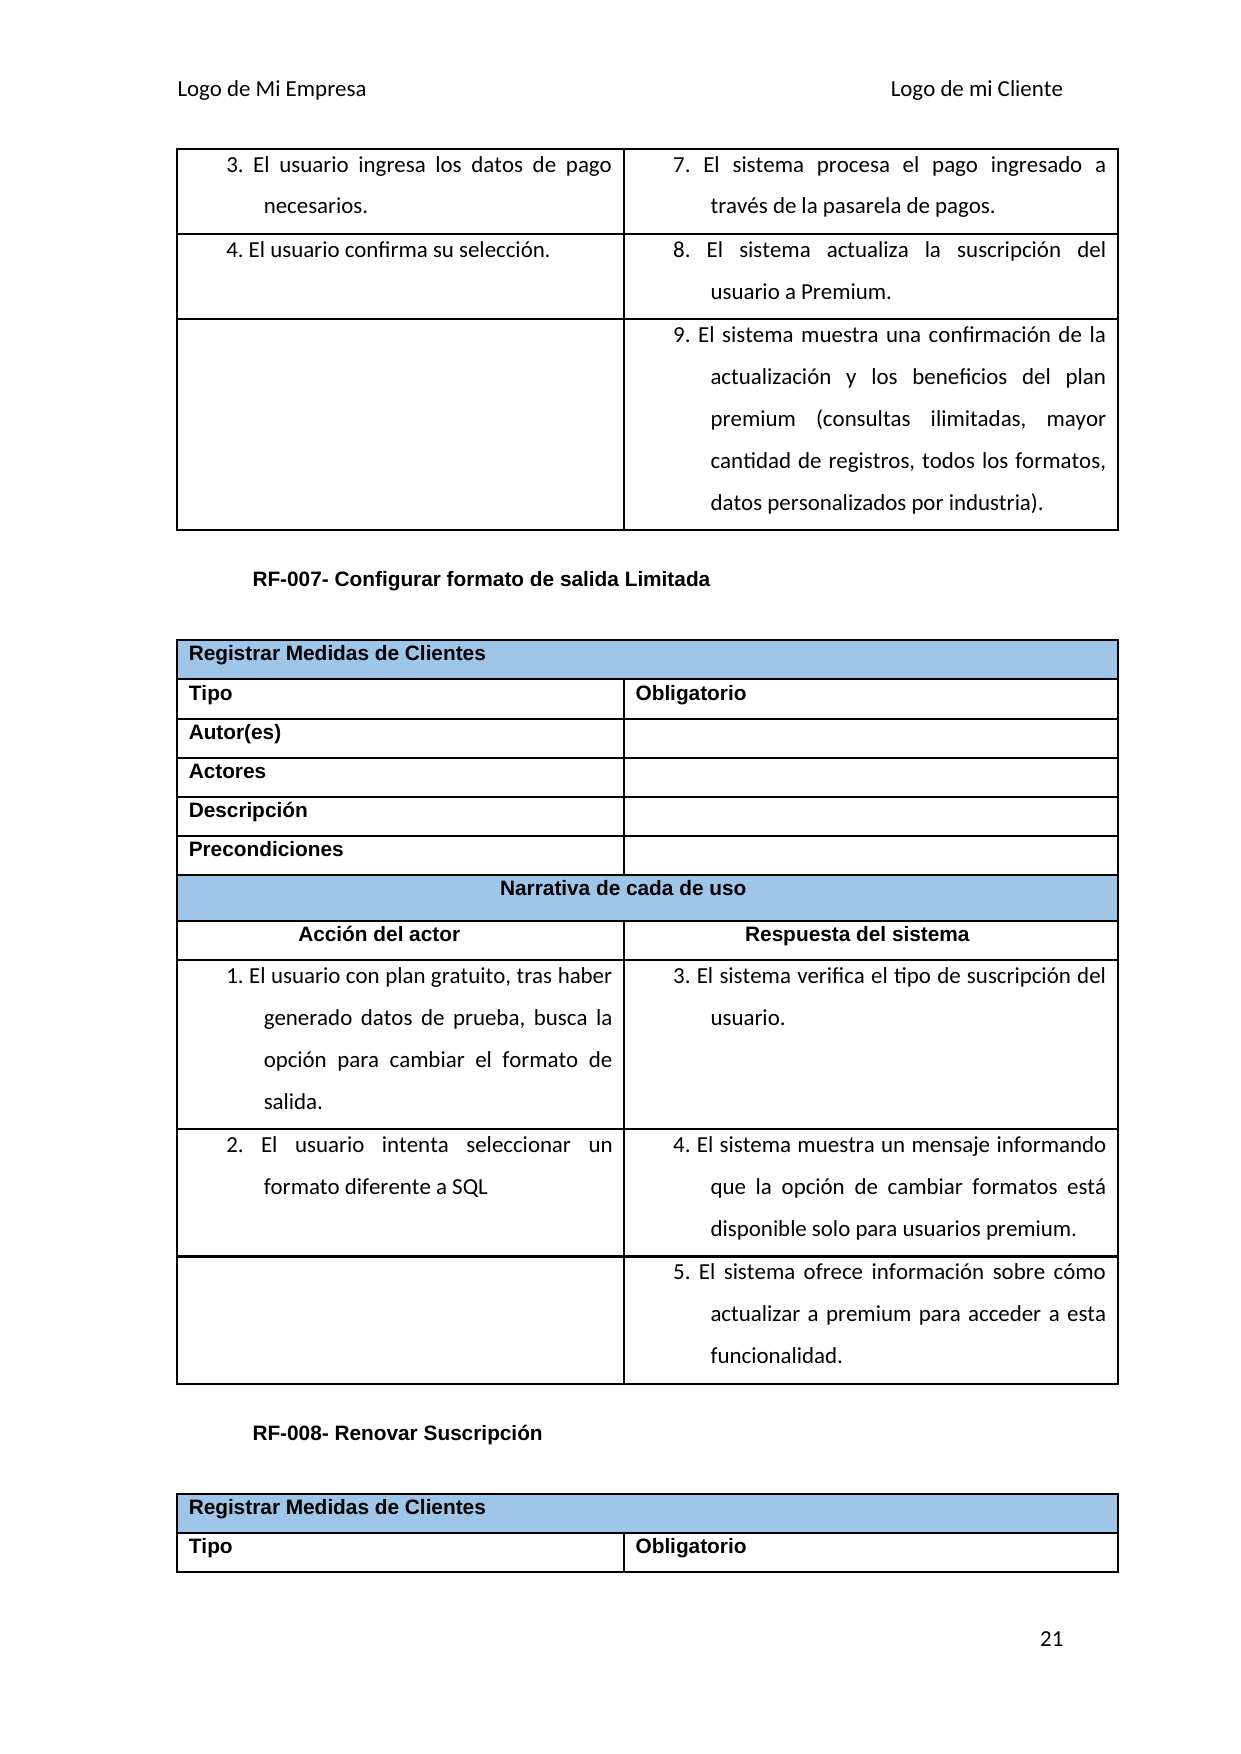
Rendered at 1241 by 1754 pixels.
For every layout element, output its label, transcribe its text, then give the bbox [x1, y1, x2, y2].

text RF-008- Renovar Suscripción [252, 1421, 1063, 1444]
text RF-007- Configurar formato de salida Limitada [252, 567, 1063, 591]
